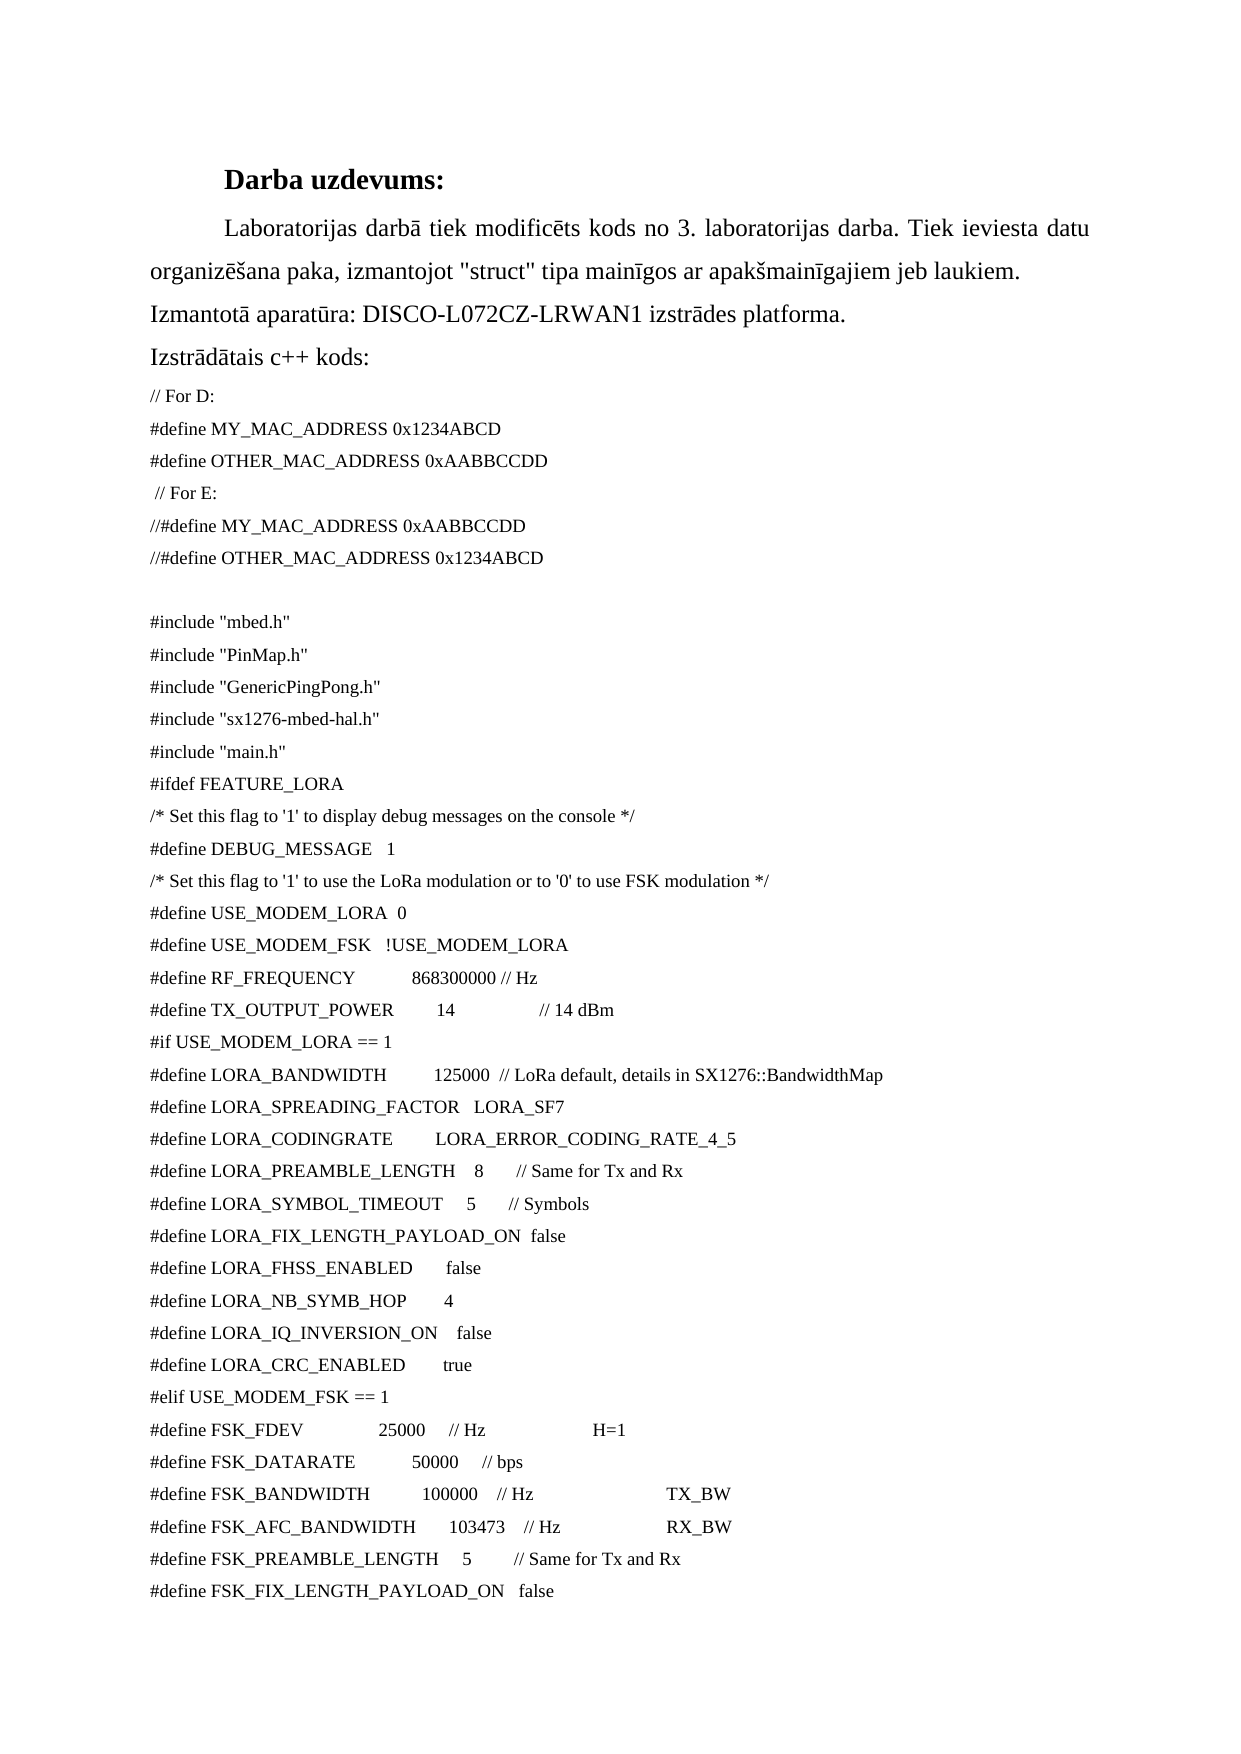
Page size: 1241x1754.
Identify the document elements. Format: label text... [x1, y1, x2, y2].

text #include "sx1276-mbed-hal.h" [150, 708, 1090, 730]
text #define LORA_PREAMBLE_LENGTH 8 // Same for Tx and Rx [150, 1160, 1090, 1182]
text #define FSK_AFC_BANDWIDTH 103473 // Hz RX_BW [150, 1516, 1090, 1537]
text // For D: [150, 385, 1090, 407]
text #define LORA_FHSS_ENABLED false [150, 1257, 1090, 1279]
text #define RF_FREQUENCY 868300000 // Hz [150, 967, 1090, 988]
text #if USE_MODEM_LORA == 1 [150, 1031, 1090, 1053]
text #define FSK_FIX_LENGTH_PAYLOAD_ON false [150, 1580, 1090, 1602]
text #define FSK_PREAMBLE_LENGTH 5 // Same for Tx and Rx [150, 1548, 1090, 1569]
text #define LORA_SPREADING_FACTOR LORA_SF7 [150, 1096, 1090, 1117]
text Darba uzdevums: [150, 162, 1090, 196]
text Izstrādātais c++ kods: [150, 342, 1090, 371]
text #define FSK_BANDWIDTH 100000 // Hz TX_BW [150, 1483, 1090, 1505]
text // For E: [150, 482, 1090, 504]
text #define DEBUG_MESSAGE 1 [150, 837, 1090, 859]
text //#define OTHER_MAC_ADDRESS 0x1234ABCD [150, 547, 1090, 568]
text #include "main.h" [150, 741, 1090, 762]
text /* Set this flag to '1' to display debug messages on the console */ [150, 805, 1090, 827]
text #define OTHER_MAC_ADDRESS 0xAABBCCDD [150, 450, 1090, 471]
text //#define MY_MAC_ADDRESS 0xAABBCCDD [150, 514, 1090, 536]
text #define MY_MAC_ADDRESS 0x1234ABCD [150, 418, 1090, 439]
text #define USE_MODEM_LORA 0 [150, 902, 1090, 923]
text #define LORA_CRC_ENABLED true [150, 1354, 1090, 1376]
text #include "mbed.h" [150, 611, 1090, 633]
text Izmantotā aparatūra: DISCO-L072CZ-LRWAN1 izstrādes platforma. [150, 299, 1090, 328]
text #define LORA_NB_SYMB_HOP 4 [150, 1289, 1090, 1311]
text #define LORA_SYMBOL_TIMEOUT 5 // Symbols [150, 1193, 1090, 1214]
text #include "GenericPingPong.h" [150, 676, 1090, 697]
text #define LORA_FIX_LENGTH_PAYLOAD_ON false [150, 1225, 1090, 1246]
text #elif USE_MODEM_FSK == 1 [150, 1386, 1090, 1408]
text #define LORA_BANDWIDTH 125000 // LoRa default, details in SX1276::BandwidthMap [150, 1063, 1090, 1085]
text #define LORA_IQ_INVERSION_ON false [150, 1322, 1090, 1343]
text #define LORA_CODINGRATE LORA_ERROR_CODING_RATE_4_5 [150, 1128, 1090, 1149]
text #include "PinMap.h" [150, 644, 1090, 665]
text Laboratorijas darbā tiek modificēts kods no 3. laboratorijas darba. Tiek ieviesta datu organizēšana paka, izmantojot "struct" tipa mainīgos ar apakšmainīgajiem jeb laukiem. [150, 213, 1090, 285]
text #define FSK_FDEV 25000 // Hz H=1 [150, 1419, 1090, 1440]
text #define FSK_DATARATE 50000 // bps [150, 1451, 1090, 1472]
text #define USE_MODEM_FSK !USE_MODEM_LORA [150, 934, 1090, 956]
text /* Set this flag to '1' to use the LoRa modulation or to '0' to use FSK modulation */ [150, 870, 1090, 891]
text #define TX_OUTPUT_POWER 14 // 14 dBm [150, 999, 1090, 1020]
text #ifdef FEATURE_LORA [150, 773, 1090, 794]
